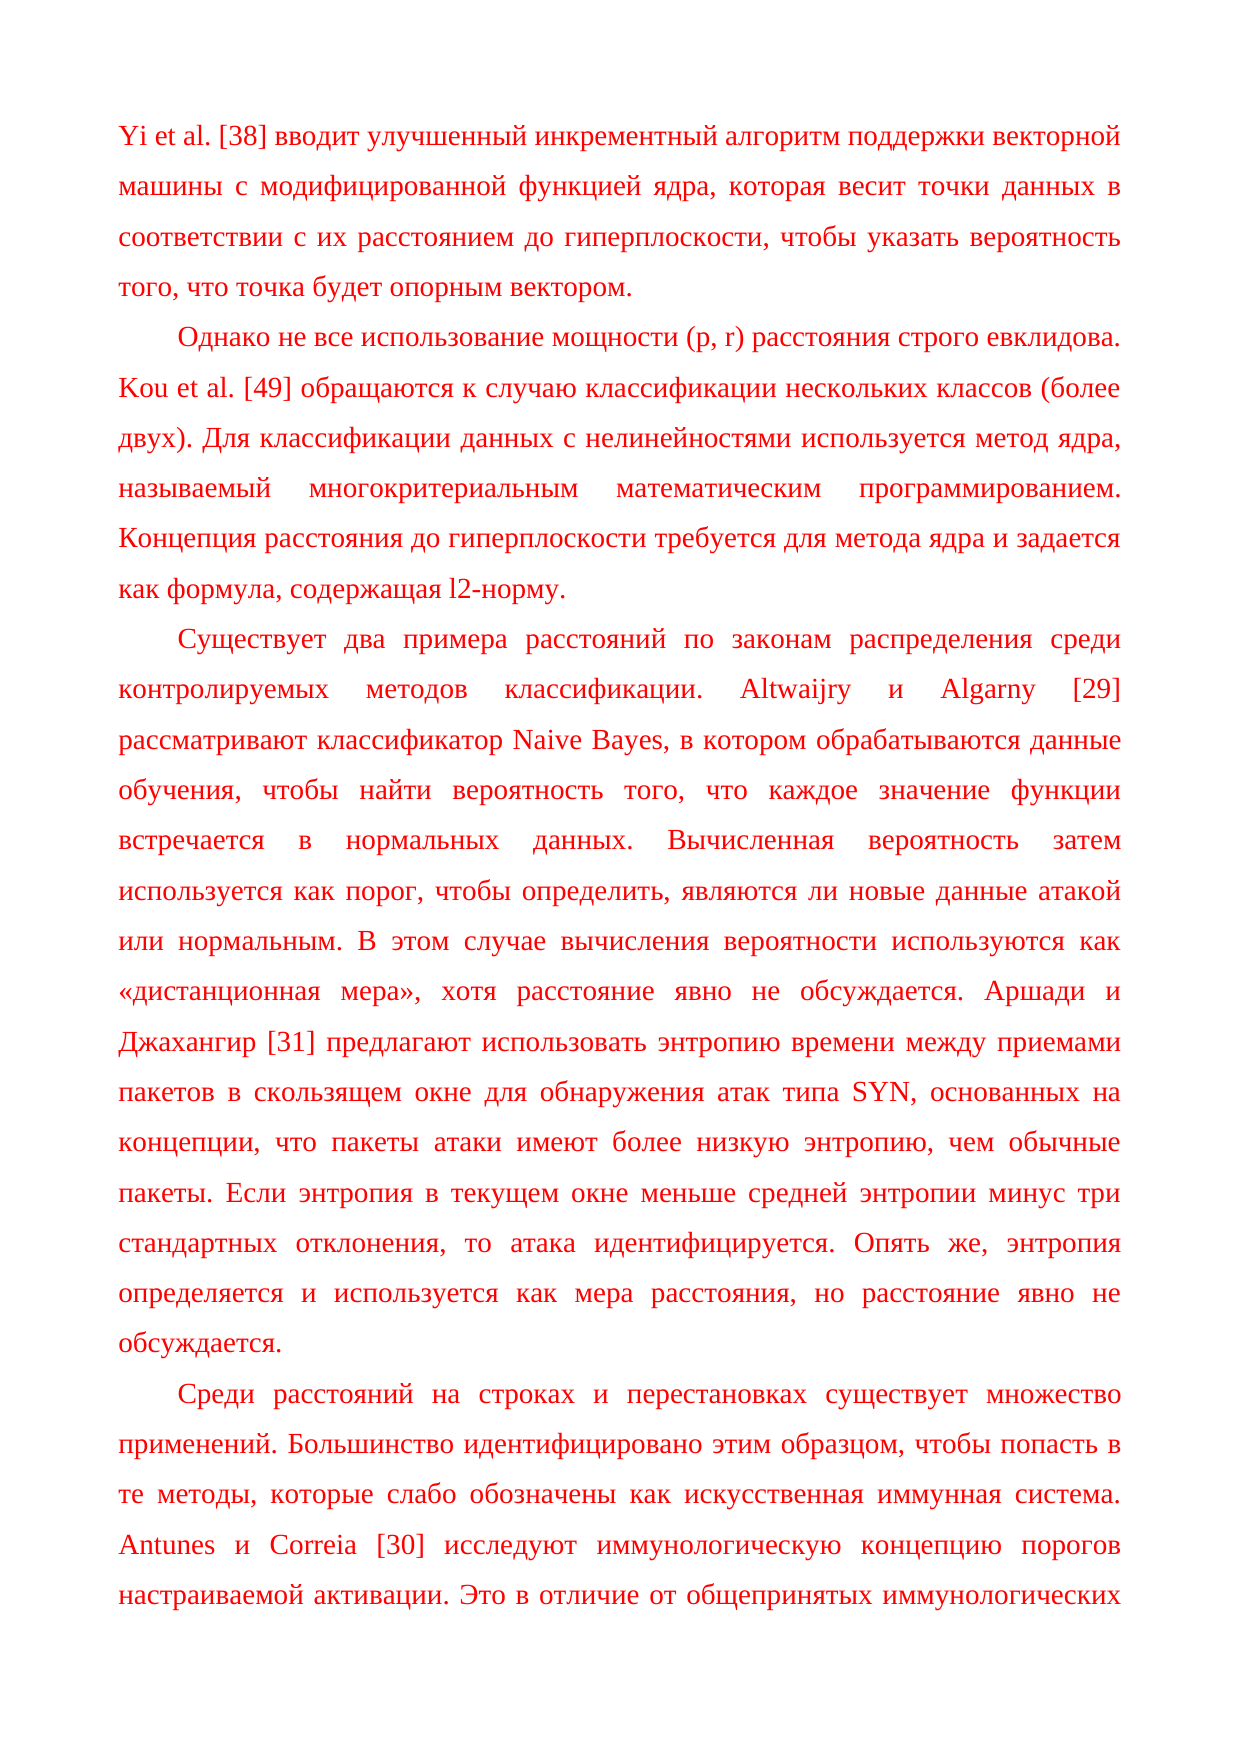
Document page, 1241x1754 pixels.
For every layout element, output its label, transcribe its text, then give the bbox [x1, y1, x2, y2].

text Yi et al. [38] вводит улучшенный инкрементный алгоритм поддержки векторной машины с модифицированной функцией ядра, которая весит точки данных в соответствии с их расстоянием до гиперплоскости, чтобы указать вероятность того, что точка будет опорным вектором. [118, 118, 1122, 303]
text Однако не все использование мощности (p, r) расстояния строго евклидова. Kou et al. [49] обращаются к случаю классификации нескольких классов (более двух). Для классификации данных с нелинейностями используется метод ядра, называемый многокритериальным математическим программированием. Концепция расстояния до гиперплоскости требуется для метода ядра и задается как формула, содержащая l2-норму. [118, 319, 1122, 604]
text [118, 1376, 1122, 1611]
text Существует два примера расстояний по законам распределения среди контролируемых методов классификации. Altwaijry и Algarny [29] рассматривают классификатор Naive Bayes, в котором обрабатываются данные обучения, чтобы найти вероятность того, что каждое значение функции встречается в нормальных данных. Вычисленная вероятность затем используется как порог, чтобы определить, являются ли новые данные атакой или нормальным. В этом случае вычисления вероятности используются как «дистанционная мера», хотя расстояние явно не обсуждается. Аршади и Джахангир [31] предлагают использовать энтропию времени между приемами пакетов в скользящем окне для обнаружения атак типа SYN, основанных на концепции, что пакеты атаки имеют более низкую энтропию, чем обычные пакеты. Если энтропия в текущем окне меньше средней энтропии минус три стандартных отклонения, то атака идентифицируется. Опять же, энтропия определяется и используется как мера расстояния, но расстояние явно не обсуждается. [118, 621, 1122, 1359]
